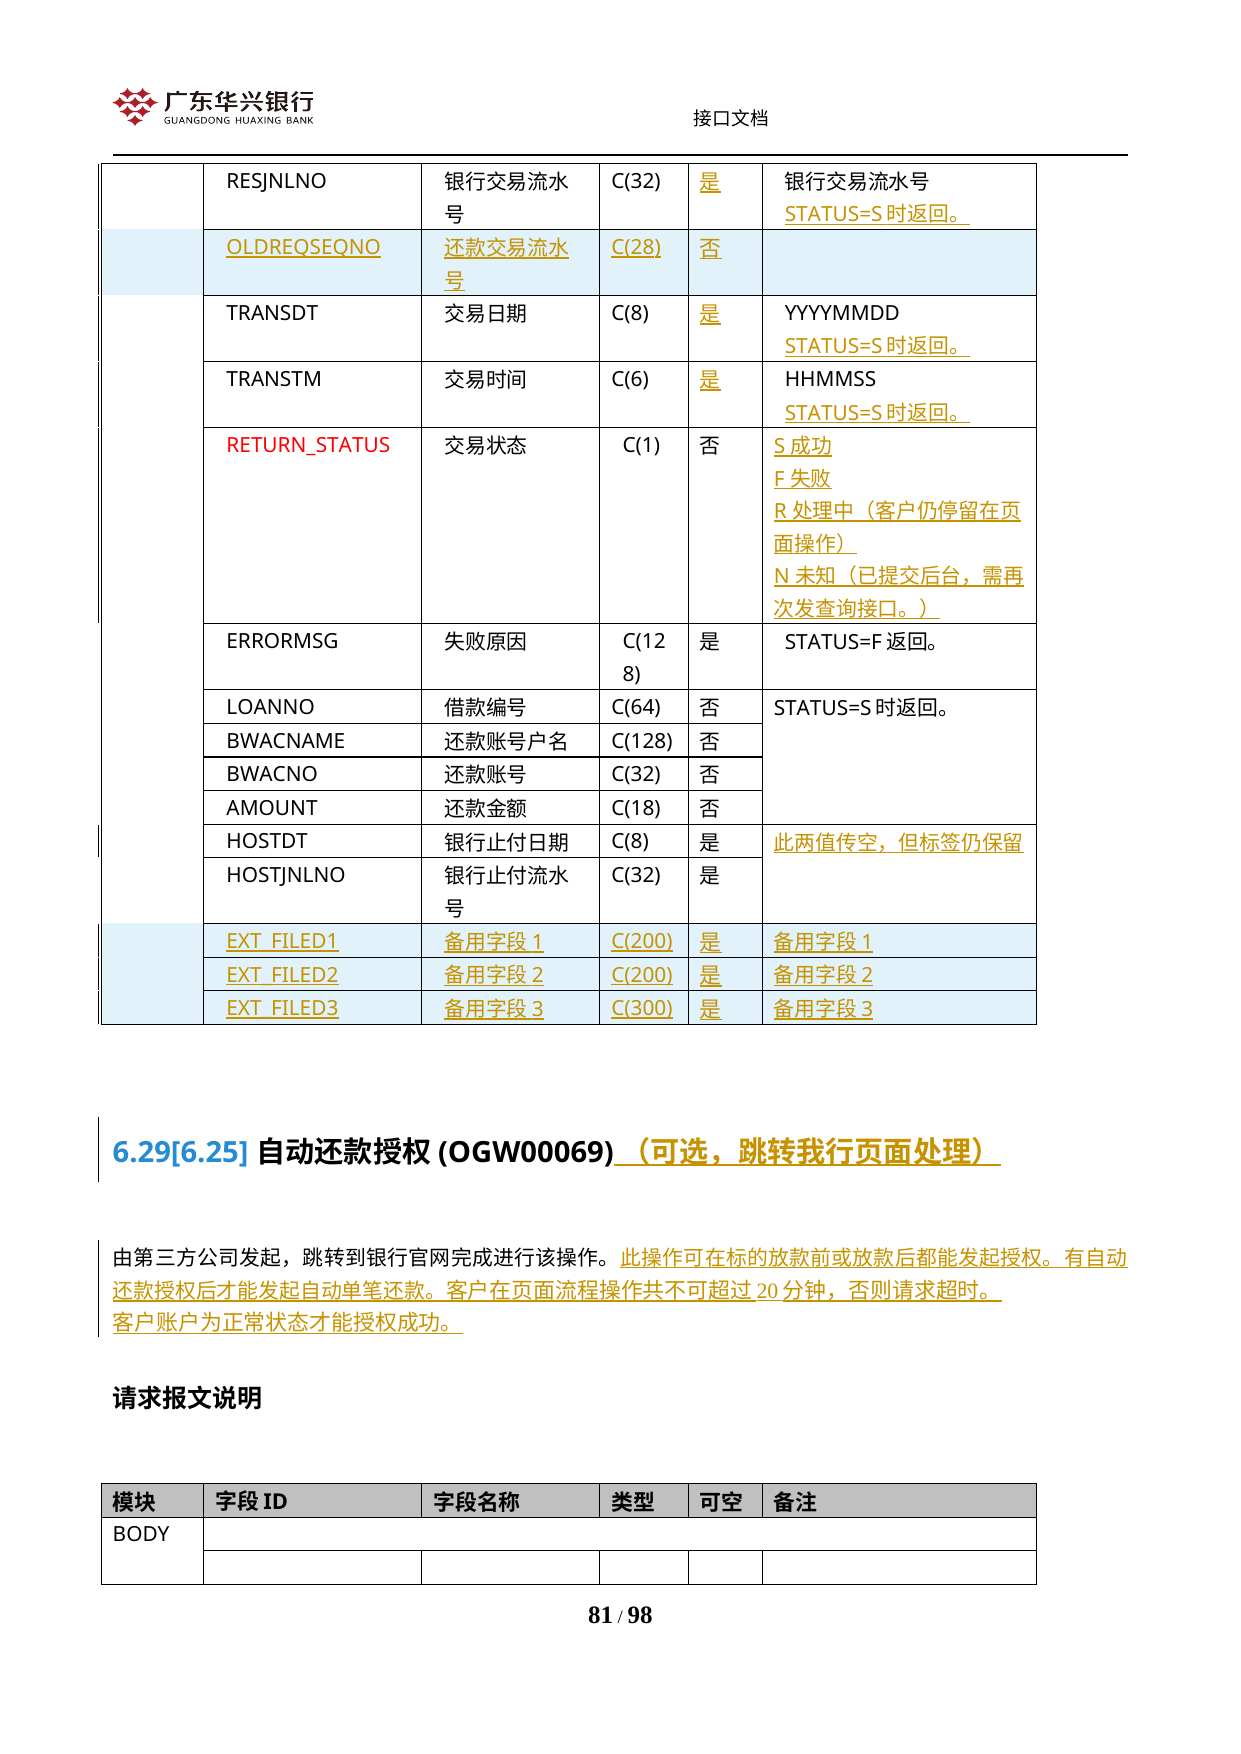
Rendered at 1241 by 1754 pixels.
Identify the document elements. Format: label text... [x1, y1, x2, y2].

subtitle 自动还款授权 (OGW00069) [112, 1117, 1128, 1182]
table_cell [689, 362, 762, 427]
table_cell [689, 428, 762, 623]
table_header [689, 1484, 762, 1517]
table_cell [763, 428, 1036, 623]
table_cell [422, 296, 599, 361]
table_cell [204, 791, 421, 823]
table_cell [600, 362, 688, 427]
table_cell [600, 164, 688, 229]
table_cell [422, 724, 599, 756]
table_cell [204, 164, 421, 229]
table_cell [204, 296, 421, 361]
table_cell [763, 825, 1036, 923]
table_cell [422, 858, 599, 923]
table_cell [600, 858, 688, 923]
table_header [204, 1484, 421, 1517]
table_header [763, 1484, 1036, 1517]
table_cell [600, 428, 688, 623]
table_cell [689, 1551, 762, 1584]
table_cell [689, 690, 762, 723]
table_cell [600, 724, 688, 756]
subtitle 请求报文说明 [112, 1364, 1128, 1429]
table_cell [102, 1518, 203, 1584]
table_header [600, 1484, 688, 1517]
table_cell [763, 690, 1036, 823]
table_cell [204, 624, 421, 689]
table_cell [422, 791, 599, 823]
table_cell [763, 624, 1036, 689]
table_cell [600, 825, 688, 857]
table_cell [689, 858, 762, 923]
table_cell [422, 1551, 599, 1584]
text 由第三方公司发起，跳转到银行官网完成进行该操作。 [112, 1240, 1128, 1305]
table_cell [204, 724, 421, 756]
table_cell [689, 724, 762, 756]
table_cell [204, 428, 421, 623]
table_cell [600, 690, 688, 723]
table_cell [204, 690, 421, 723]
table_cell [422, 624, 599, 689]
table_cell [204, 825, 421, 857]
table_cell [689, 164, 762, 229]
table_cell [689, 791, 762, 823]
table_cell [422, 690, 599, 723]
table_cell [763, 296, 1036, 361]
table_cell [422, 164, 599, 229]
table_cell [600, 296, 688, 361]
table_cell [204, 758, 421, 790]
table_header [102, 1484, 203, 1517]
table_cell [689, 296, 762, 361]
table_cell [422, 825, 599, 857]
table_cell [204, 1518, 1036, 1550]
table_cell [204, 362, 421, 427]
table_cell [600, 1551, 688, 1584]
picture [112, 88, 314, 126]
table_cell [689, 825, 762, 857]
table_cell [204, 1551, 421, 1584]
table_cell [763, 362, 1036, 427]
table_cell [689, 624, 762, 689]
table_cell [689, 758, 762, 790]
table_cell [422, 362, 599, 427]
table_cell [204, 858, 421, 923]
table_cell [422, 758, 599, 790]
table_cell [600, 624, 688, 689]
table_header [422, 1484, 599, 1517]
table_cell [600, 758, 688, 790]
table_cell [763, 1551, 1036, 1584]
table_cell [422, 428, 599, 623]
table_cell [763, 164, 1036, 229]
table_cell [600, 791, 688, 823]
